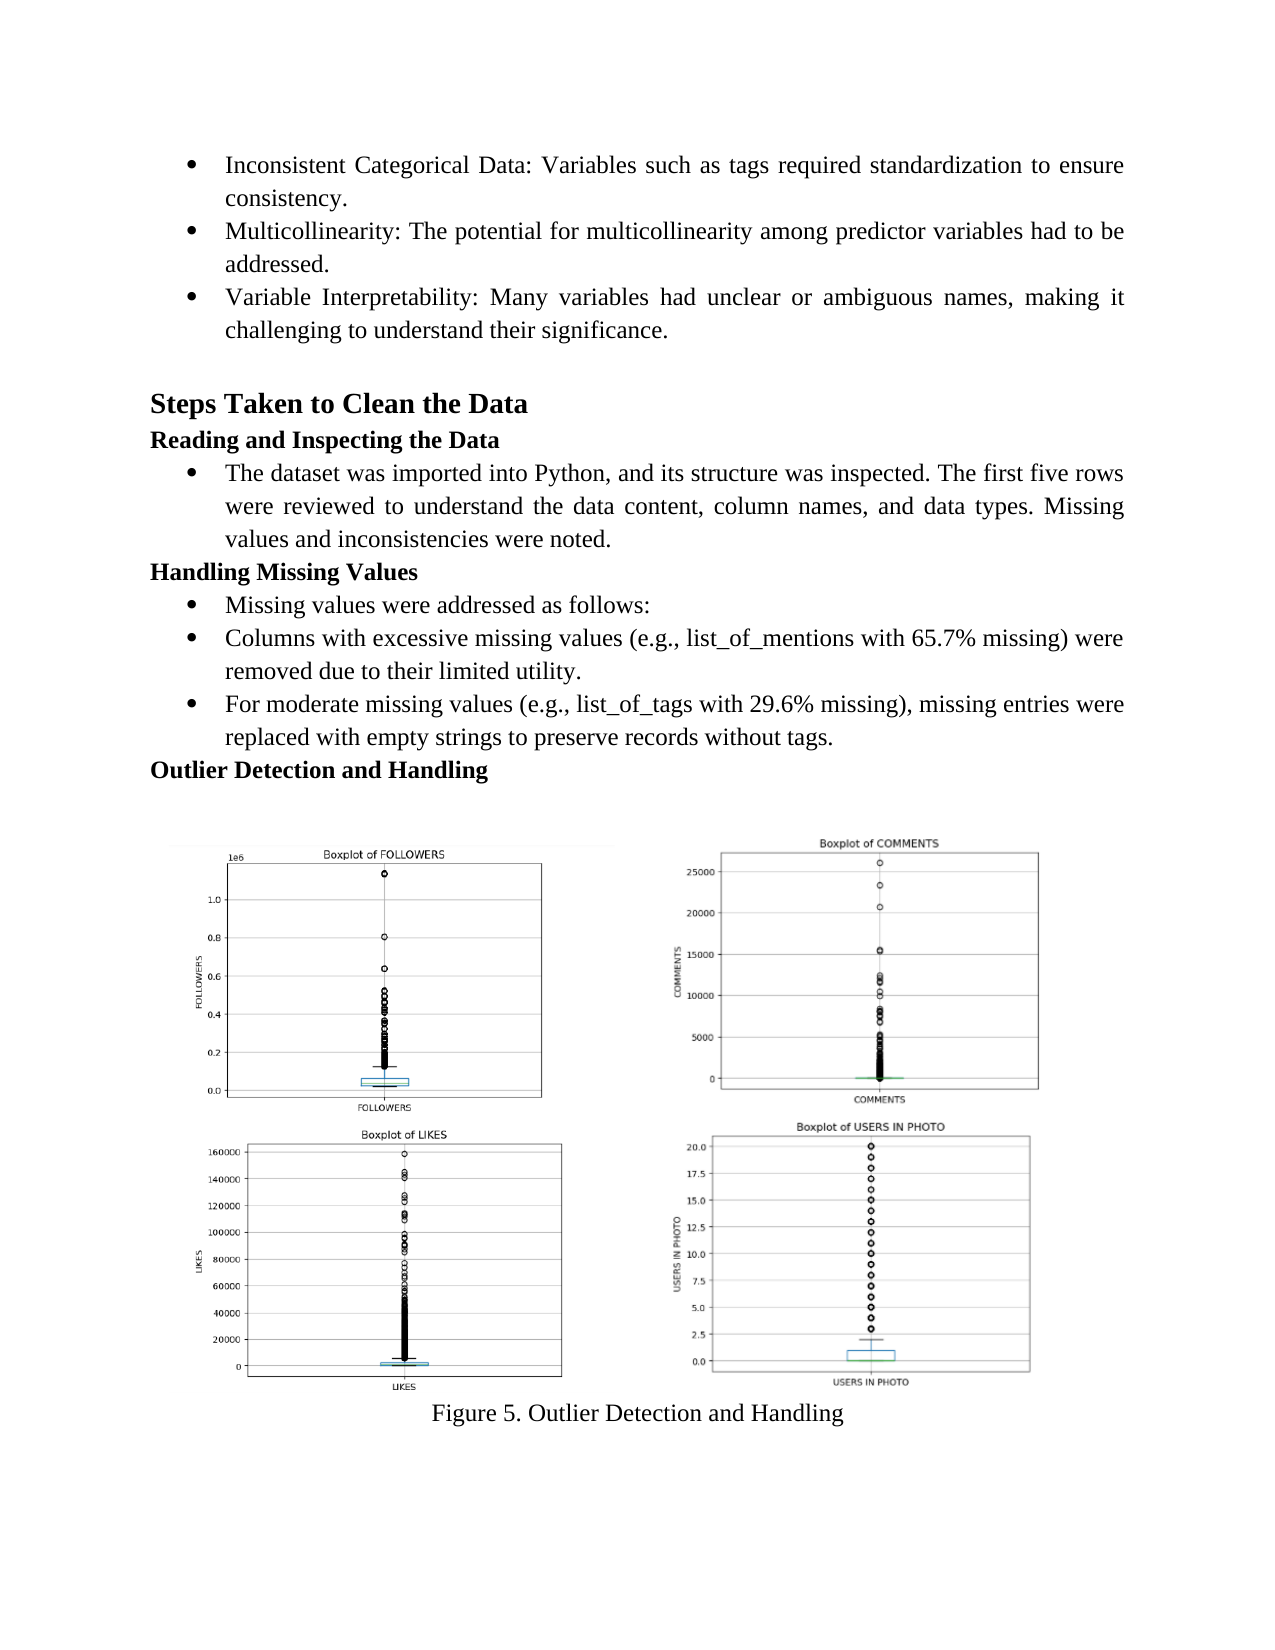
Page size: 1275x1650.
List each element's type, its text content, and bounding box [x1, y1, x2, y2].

text Reading and Inspecting the Data [150, 425, 1125, 454]
list Columns with excessive missing values (e.g., list_of_mentions with 65.7% missing) were removed due to their limited utility. [187, 623, 1125, 685]
list Missing values were addressed as follows: [187, 590, 1125, 619]
text Handling Missing Values [150, 557, 1125, 586]
list Variable Interpretability: Many variables had unclear or ambiguous names, making it challenging to understand their significance. [187, 282, 1125, 344]
text Steps Taken to Clean the Data [150, 387, 1125, 420]
text Figure 5. Outlier Detection and Handling [150, 1398, 1125, 1427]
list For moderate missing values (e.g., list_of_tags with 29.6% missing), missing entries were replaced with empty strings to preserve records without tags. [187, 689, 1125, 751]
list Multicollinearity: The potential for multicollinearity among predictor variables had to be addressed. [187, 216, 1125, 278]
list Inconsistent Categorical Data: Variables such as tags required standardization to ensure consistency. [187, 150, 1125, 212]
list The dataset was imported into Python, and its structure was inspected. The first five rows were reviewed to understand the data content, column names, and data types. Missing values and inconsistencies were noted. [187, 458, 1125, 553]
text Outlier Detection and Handling [150, 755, 1125, 784]
